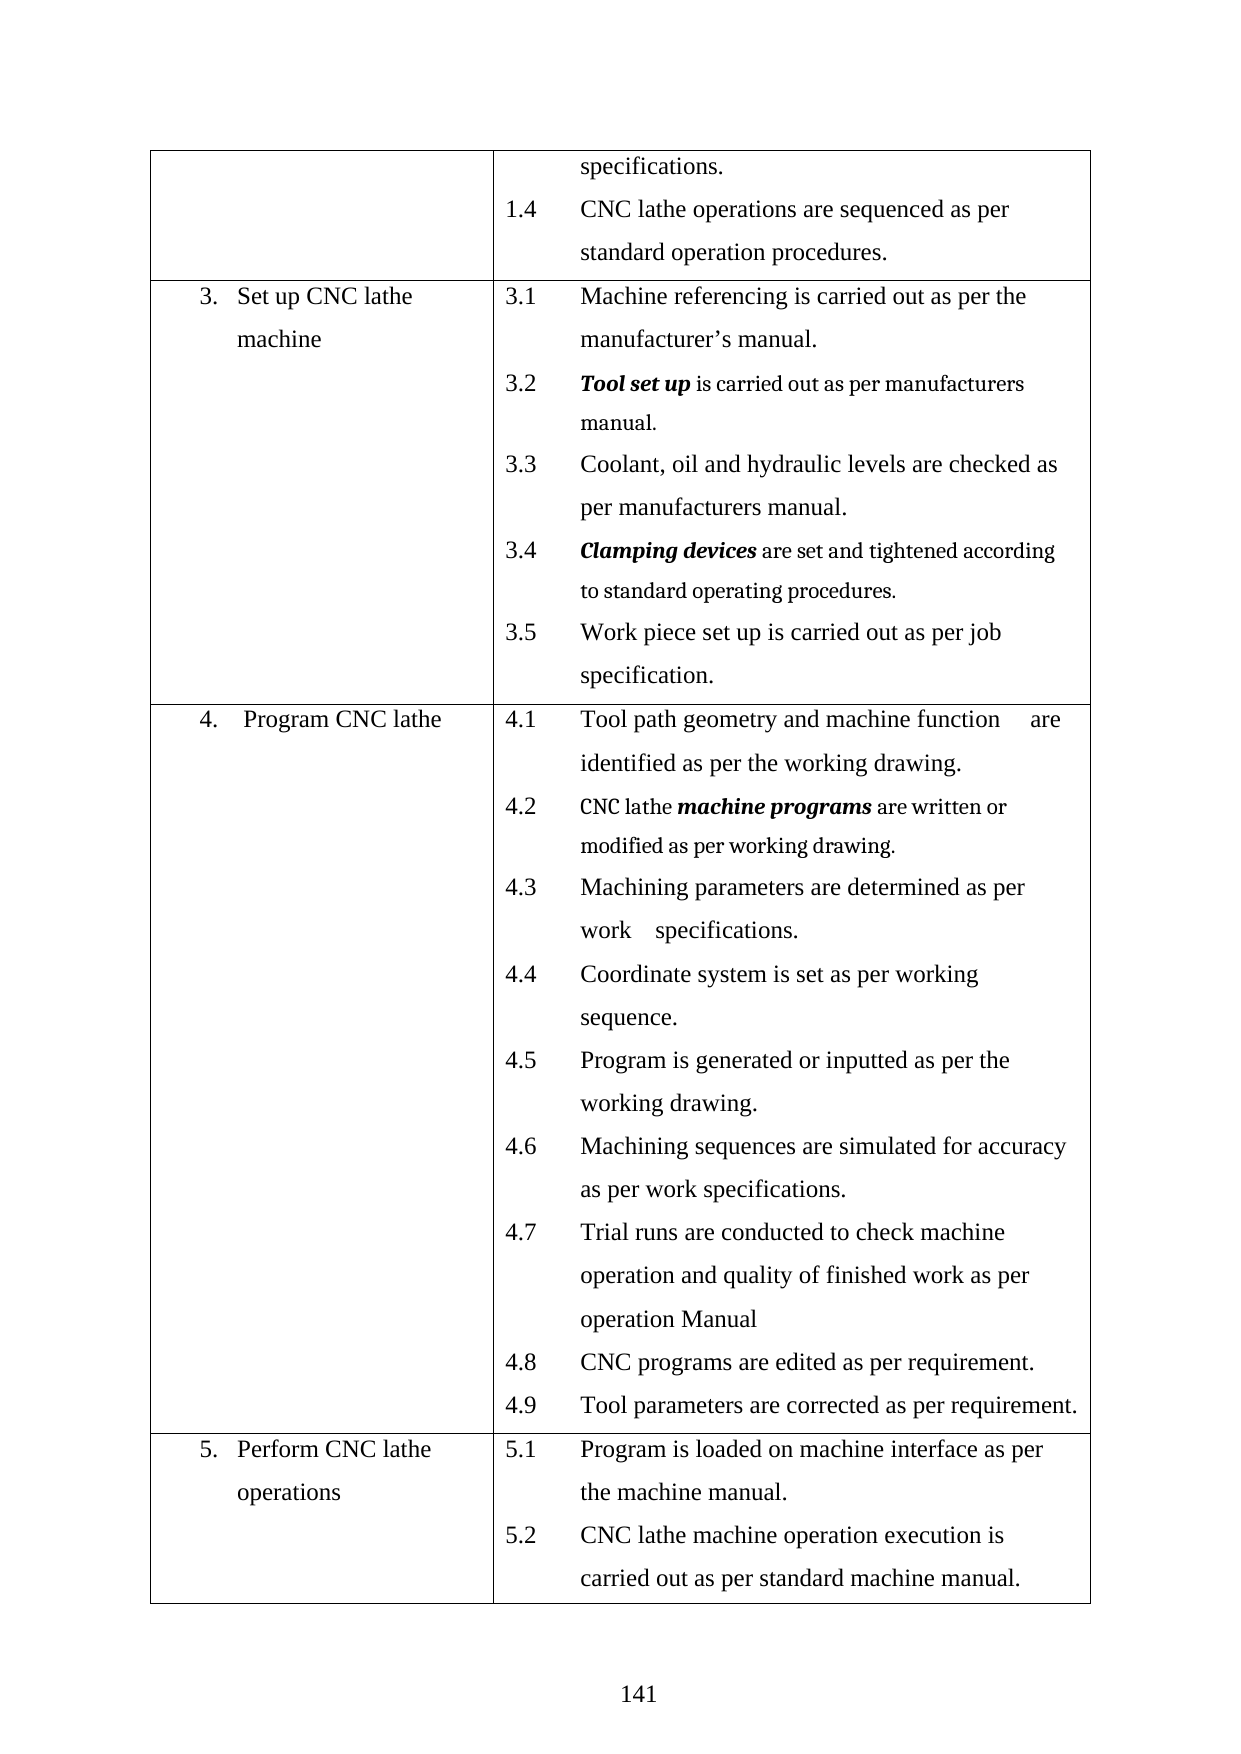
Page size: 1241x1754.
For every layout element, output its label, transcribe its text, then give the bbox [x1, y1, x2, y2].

table_cell Set up CNC lathe machine [151, 281, 493, 703]
table_cell Tool path geometry and machine function are identified as per the working drawing. CNC lathe machine programs are written or modified as per working drawing. Machining parameters are determined as per work specifications. Coordinate system is set as per working sequence. Program is generated or inputted as per the working drawing. Machining sequences are simulated for accuracy as per work specifications. Trial runs are conducted to check machine operation and quality of finished work as per operation Manual CNC programs are edited as per requirement. Tool parameters are corrected as per requirement. [494, 705, 1090, 1433]
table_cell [494, 151, 1090, 280]
table_cell Machine referencing is carried out as per the manufacturer’s manual. Tool set up is carried out as per manufacturers manual. Coolant, oil and hydraulic levels are checked as per manufacturers manual. Clamping devices are set and tightened according to standard operating procedures. Work piece set up is carried out as per job specification. [494, 281, 1090, 703]
table_cell Program CNC lathe [151, 705, 493, 1433]
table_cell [151, 151, 493, 280]
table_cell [151, 1434, 493, 1603]
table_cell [494, 1434, 1090, 1603]
